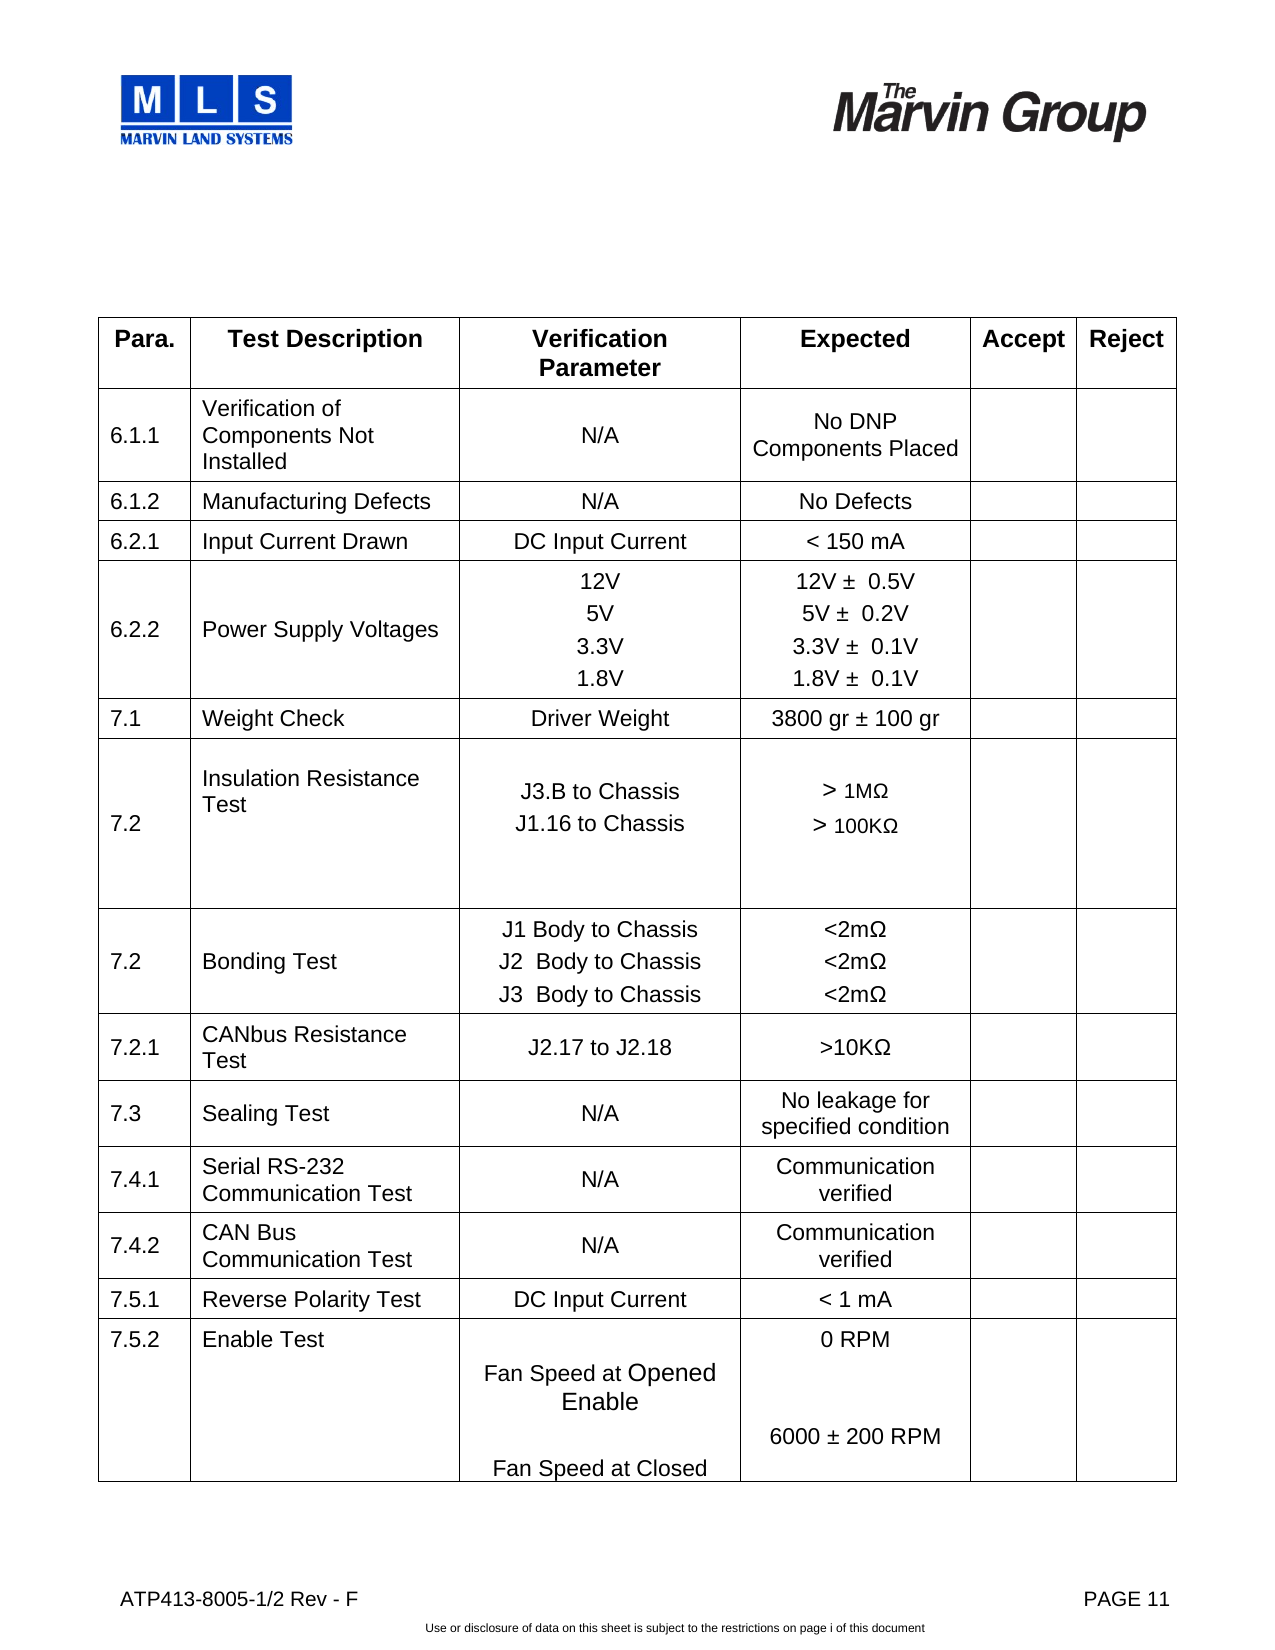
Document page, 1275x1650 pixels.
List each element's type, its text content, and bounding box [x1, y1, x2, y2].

table_cell Enable Test [191, 1319, 459, 1481]
table_cell 7.2 [99, 909, 190, 1013]
table_cell Fan Speed at Opened Enable Fan Speed at Closed Enable [460, 1319, 740, 1481]
picture [120, 75, 293, 145]
table_cell Bonding Test [191, 909, 459, 1013]
table_cell [971, 1319, 1076, 1481]
table_cell [1077, 699, 1176, 738]
table_cell Communication verified [741, 1147, 970, 1212]
table_cell < 1 mA [741, 1279, 970, 1318]
table_cell CANbus Resistance Test [191, 1014, 459, 1079]
table_cell [1077, 1081, 1176, 1146]
table_cell N/A [460, 482, 740, 520]
table_header Test Description [191, 318, 459, 388]
table_cell [1077, 389, 1176, 481]
table_cell [1077, 561, 1176, 698]
table_cell J2.17 to J2.18 [460, 1014, 740, 1079]
table_cell < 150 mA [741, 521, 970, 560]
table_cell J1 Body to Chassis J2 Body to Chassis J3 Body to Chassis [460, 909, 740, 1013]
table_cell 6.2.2 [99, 561, 190, 698]
table_cell [1077, 521, 1176, 560]
table_cell [971, 699, 1076, 738]
table_cell N/A [460, 389, 740, 481]
table_cell Sealing Test [191, 1081, 459, 1146]
table_cell [1077, 909, 1176, 1013]
table_cell [971, 521, 1076, 560]
table_cell Verification of Components Not Installed [191, 389, 459, 481]
table_cell [971, 739, 1076, 908]
table_cell [1077, 1319, 1176, 1481]
table_cell > 1MΩ > 100KΩ [741, 739, 970, 908]
table_cell [971, 389, 1076, 481]
table_header Expected [741, 318, 970, 388]
table_cell 7.1 [99, 699, 190, 738]
table_cell DC Input Current [460, 521, 740, 560]
table_cell [1077, 1213, 1176, 1278]
table_cell Communication verified [741, 1213, 970, 1278]
table_cell 7.5.2 [99, 1319, 190, 1481]
table_cell [971, 1014, 1076, 1079]
table_cell No leakage for specified condition [741, 1081, 970, 1146]
table_cell 7.4.2 [99, 1213, 190, 1278]
table_cell Driver Weight [460, 699, 740, 738]
table_header Reject [1077, 318, 1176, 388]
table_cell 7.3 [99, 1081, 190, 1146]
table_cell 7.2 [99, 739, 190, 908]
table_cell <2mΩ <2mΩ <2mΩ [741, 909, 970, 1013]
table_cell DC Input Current [460, 1279, 740, 1318]
table_cell 12V 5V 3.3V 1.8V [460, 561, 740, 698]
table_cell [971, 1279, 1076, 1318]
table_cell 6.1.2 [99, 482, 190, 520]
table_cell 12V ± 0.5V 5V ± 0.2V 3.3V ± 0.1V 1.8V ± 0.1V [741, 561, 970, 698]
table_cell >10KΩ [741, 1014, 970, 1079]
table_cell N/A [460, 1213, 740, 1278]
table_cell [971, 1213, 1076, 1278]
table_header Verification Parameter [460, 318, 740, 388]
table_cell 7.5.1 [99, 1279, 190, 1318]
table_cell [1077, 1014, 1176, 1079]
table_cell 7.2.1 [99, 1014, 190, 1079]
table_header Accept [971, 318, 1076, 388]
table_header Para. [99, 318, 190, 388]
picture [827, 76, 1150, 145]
table_cell 3800 gr ± 100 gr [741, 699, 970, 738]
table_cell 7.4.1 [99, 1147, 190, 1212]
table_cell [1077, 1279, 1176, 1318]
table_cell [971, 561, 1076, 698]
table_cell [971, 909, 1076, 1013]
table_cell [971, 1081, 1076, 1146]
table_cell J3.B to Chassis J1.16 to Chassis [460, 739, 740, 908]
table_cell Serial RS-232 Communication Test [191, 1147, 459, 1212]
table_cell No DNP Components Placed [741, 389, 970, 481]
table_cell CAN Bus Communication Test [191, 1213, 459, 1278]
table_cell 0 6000 ± 200 RPM [741, 1319, 970, 1481]
table_cell 6.2.1 [99, 521, 190, 560]
table_cell No Defects [741, 482, 970, 520]
table_cell [1077, 1147, 1176, 1212]
table_cell [971, 482, 1076, 520]
table_cell Manufacturing Defects [191, 482, 459, 520]
table_cell Reverse Polarity Test [191, 1279, 459, 1318]
table_cell [971, 1147, 1076, 1212]
table_cell Power Supply Voltages [191, 561, 459, 698]
table_cell Insulation Resistance Test [191, 739, 459, 908]
table_cell [1077, 482, 1176, 520]
table_cell N/A [460, 1081, 740, 1146]
table_cell 6.1.1 [99, 389, 190, 481]
table_cell Weight Check [191, 699, 459, 738]
table_cell N/A [460, 1147, 740, 1212]
table_cell Input Current Drawn [191, 521, 459, 560]
table_cell [1077, 739, 1176, 908]
